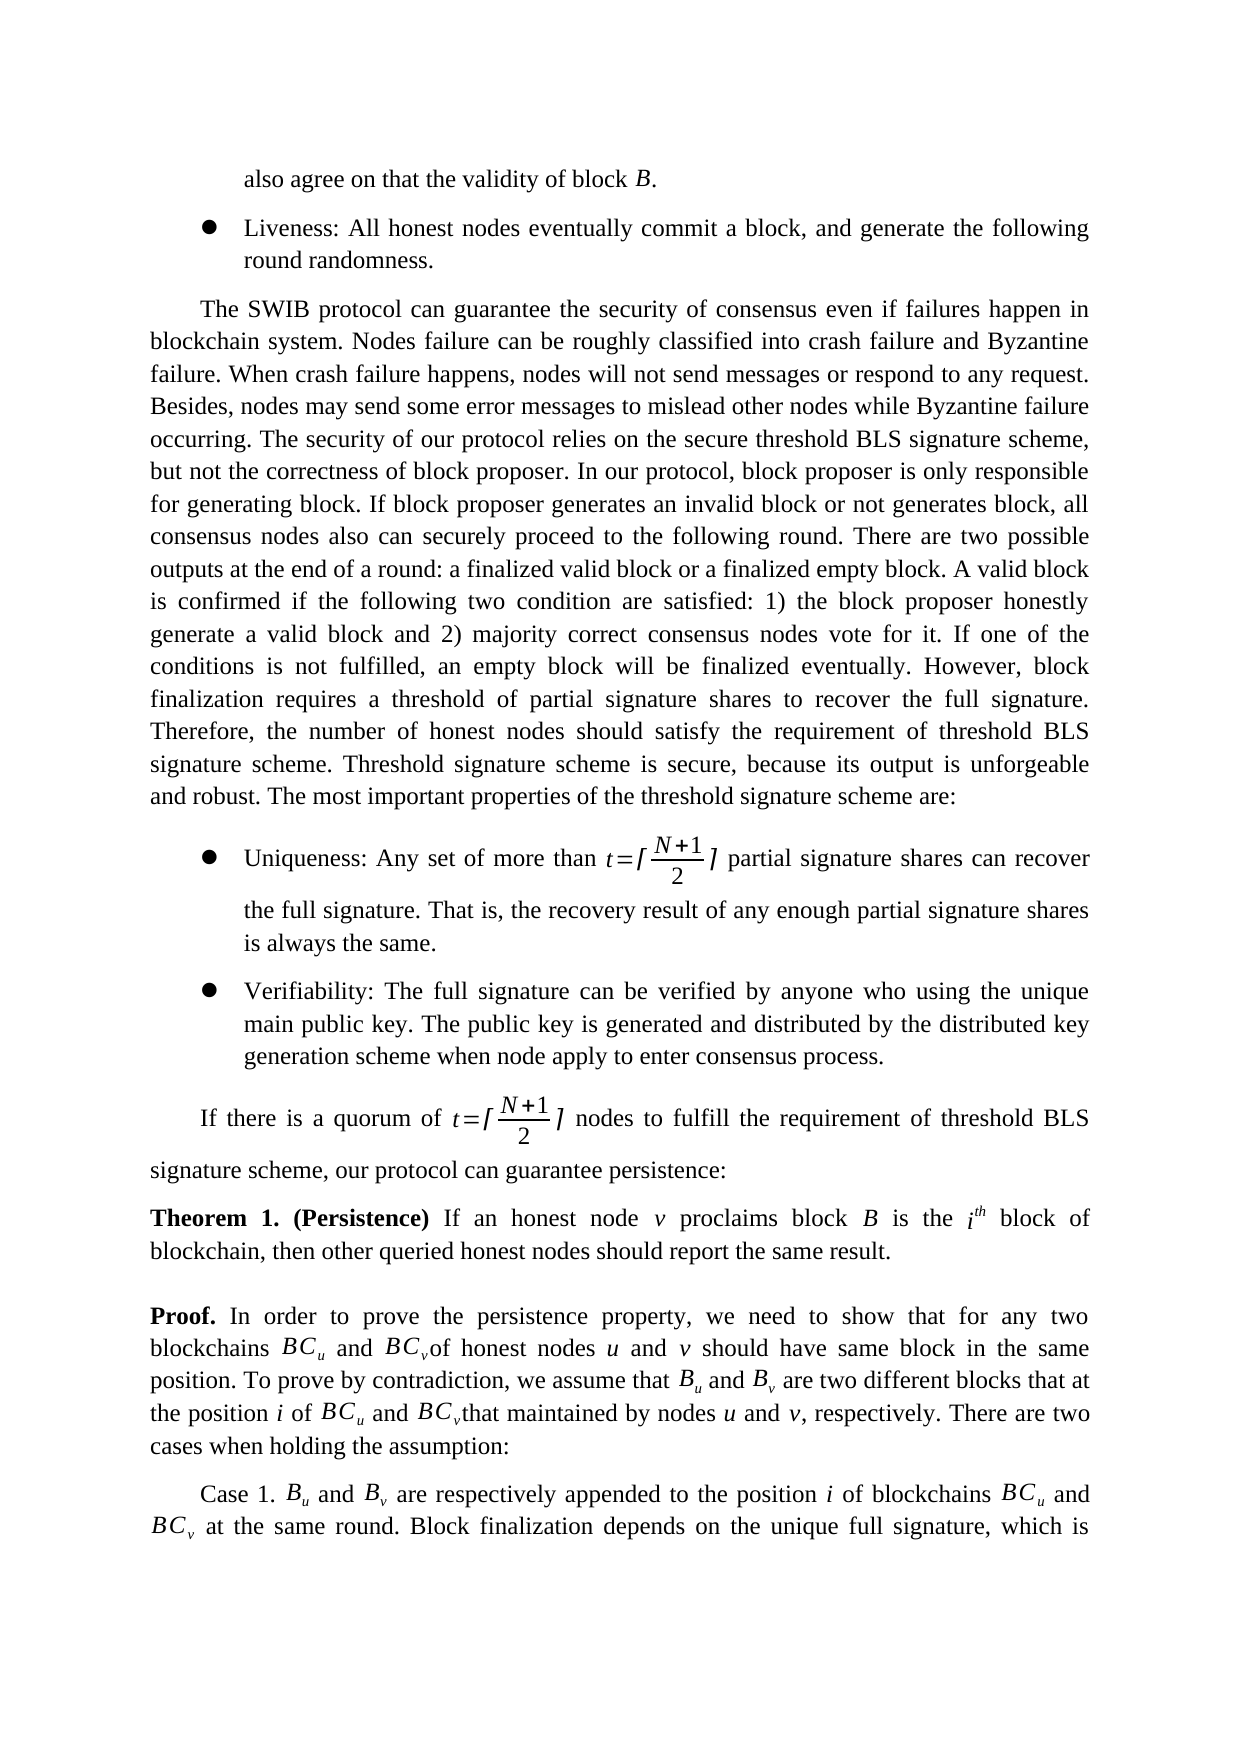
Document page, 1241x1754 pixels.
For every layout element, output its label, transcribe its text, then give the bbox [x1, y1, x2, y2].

list Uniqueness: Any set of more than partial signature shares can recover the full signature. That is, the recovery result of any enough partial signature shares is always the same. [200, 828, 1090, 958]
list Verifiability: The full signature can be verified by anyone who using the unique main public key. The public key is generated and distributed by the distributed key generation scheme when node apply to enter consensus process. [200, 974, 1090, 1072]
text Proof. In order to prove the persistence property, we need to show that for any two blockchains and of honest nodes and should have same block in the same position. To prove by contradiction, we assume that and are two different blocks that at the position of and that maintained by nodes and , respectively. There are two cases when holding the assumption: [150, 1299, 1090, 1462]
text Theorem 1. (Persistence) If an honest node proclaims block is the block of blockchain, then other queried honest nodes should report the same result. [150, 1202, 1090, 1267]
text The SWIB protocol can guarantee the security of consensus even if failures happen in blockchain system. Nodes failure can be roughly classified into crash failure and Byzantine failure. When crash failure happens, nodes will not send messages or respond to any request. Besides, nodes may send some error messages to mislead other nodes while Byzantine failure occurring. The security of our protocol relies on the secure threshold BLS signature scheme, but not the correctness of block proposer. In our protocol, block proposer is only responsible for generating block. If block proposer generates an invalid block or not generates block, all consensus nodes also can securely proceed to the following round. There are two possible outputs at the end of a round: a finalized valid block or a finalized empty block. A valid block is confirmed if the following two condition are satisfied: 1) the block proposer honestly generate a valid block and 2) majority correct consensus nodes vote for it. If one of the conditions is not fulfilled, an empty block will be finalized eventually. However, block finalization requires a threshold of partial signature shares to recover the full signature. Therefore, the number of honest nodes should satisfy the requirement of threshold BLS signature scheme. Threshold signature scheme is secure, because its output is unforgeable and robust. The most important properties of the threshold signature scheme are: [150, 292, 1090, 812]
text If there is a quorum of nodes to fulfill the requirement of threshold BLS signature scheme, our protocol can guarantee persistence: [150, 1088, 1090, 1186]
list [200, 162, 1090, 194]
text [150, 1478, 1090, 1543]
list Liveness: All honest nodes eventually commit a block, and generate the following round randomness. [200, 211, 1090, 276]
